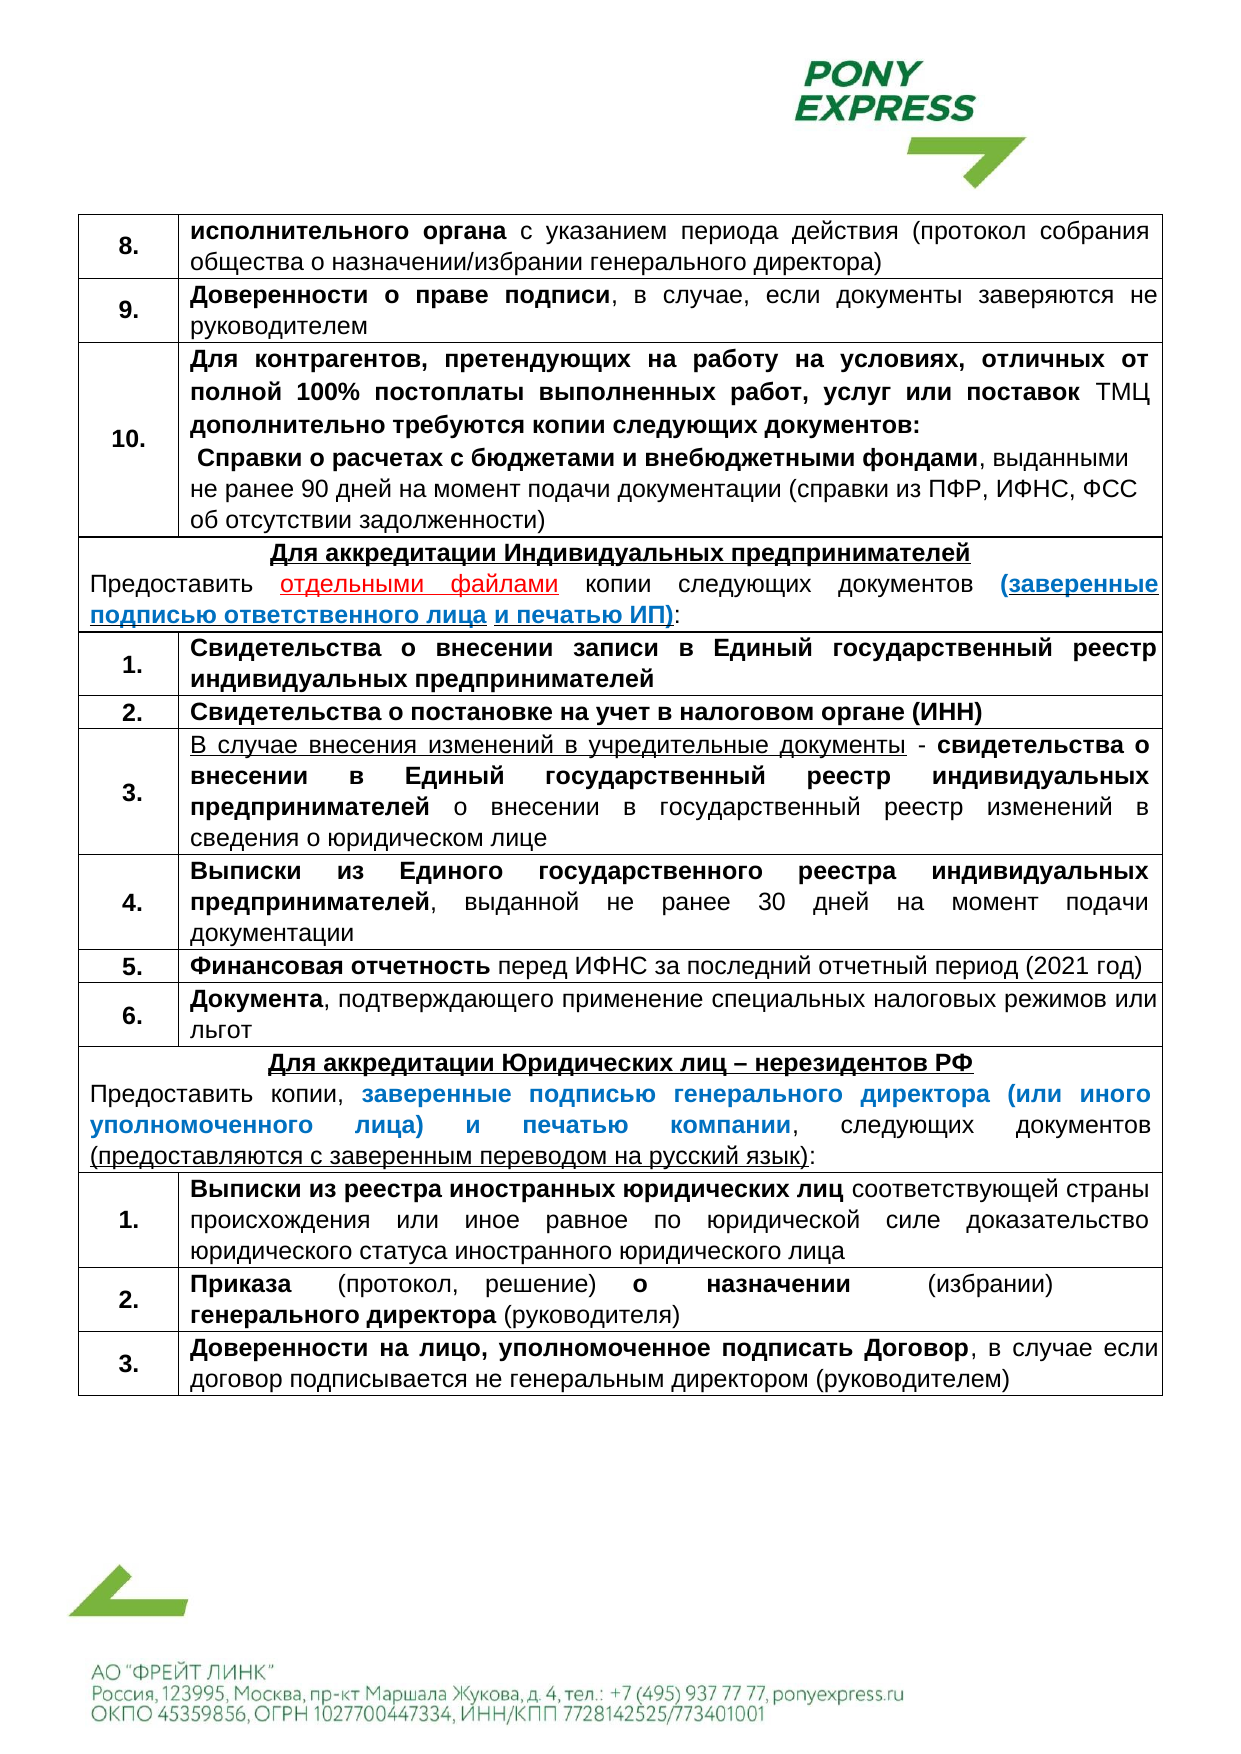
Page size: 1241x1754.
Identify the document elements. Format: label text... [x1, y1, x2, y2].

table_cell 2. [79, 1268, 178, 1331]
table_cell Свидетельства о постановке на учет в налоговом органе (ИНН) [179, 696, 1162, 728]
picture [85, 1658, 925, 1728]
table_cell Для контрагентов, претендующих на работу на условиях, отличных от полной 100% постоплаты выполненных работ, услуг или поставок ТМЦ дополнительно требуются копии следующих документов: Справки о расчетах с бюджетами и внебюджетными фондами, выданными не ранее 90 дней на момент подачи документации (справки из ПФР, ИФНС, ФСС об отсутствии задолженности) [179, 343, 1162, 536]
table_cell 8. [79, 215, 178, 278]
table_cell 3. [79, 1332, 178, 1395]
table_cell В случае внесения изменений в учредительные документы - свидетельства о внесении в Единый государственный реестр индивидуальных предпринимателей о внесении в государственный реестр изменений в сведения о юридическом лице [179, 729, 1162, 854]
table_cell Документа, подтверждающего применение специальных налоговых режимов или льгот [179, 983, 1162, 1046]
table_cell Выписки из Единого государственного реестра индивидуальных предпринимателей, выданной не ранее 30 дней на момент подачи документации [179, 855, 1162, 949]
table_cell 4. [79, 855, 178, 949]
table_cell Выписки из реестра иностранных юридических лиц соответствующей страны происхождения или иное равное по юридической силе доказательство юридического статуса иностранного юридического лица [179, 1173, 1162, 1267]
table_cell Для аккредитации Индивидуальных предпринимателей Предоставить отдельными файлами копии следующих документов (заверенные подписью ответственного лица и печатью ИП): [79, 538, 1162, 631]
table_cell 10. [79, 343, 178, 536]
table_cell 3. [79, 729, 178, 854]
table_cell Для аккредитации Юридических лиц – нерезидентов РФ Предоставить копии, заверенные подписью генерального директора (или иного уполномоченного лица) и печатью компании, следующих документов (предоставляются с заверенным переводом на русский язык): [79, 1047, 1162, 1172]
table_cell 2. [79, 696, 178, 728]
picture [744, 34, 1052, 214]
table_cell 9. [79, 279, 178, 342]
table_cell 1. [79, 633, 178, 695]
picture [42, 1538, 213, 1642]
table_cell 6. [79, 983, 178, 1046]
table_cell Приказа (протокол, решение) о назначении (избрании) генерального директора (руководителя) [179, 1268, 1162, 1331]
table_cell Доверенности о праве подписи, в случае, если документы заверяются не руководителем [179, 279, 1162, 342]
table_cell 1. [79, 1173, 178, 1267]
table_cell Финансовая отчетность перед ИФНС за последний отчетный период (2021 год) [179, 950, 1162, 982]
table_cell Доверенности на лицо, уполномоченное подписать Договор, в случае если договор подписывается не генеральным директором (руководителем) [179, 1332, 1162, 1395]
table_cell 5. [79, 950, 178, 982]
table_cell Свидетельства о внесении записи в Единый государственный реестр индивидуальных предпринимателей [179, 633, 1162, 695]
